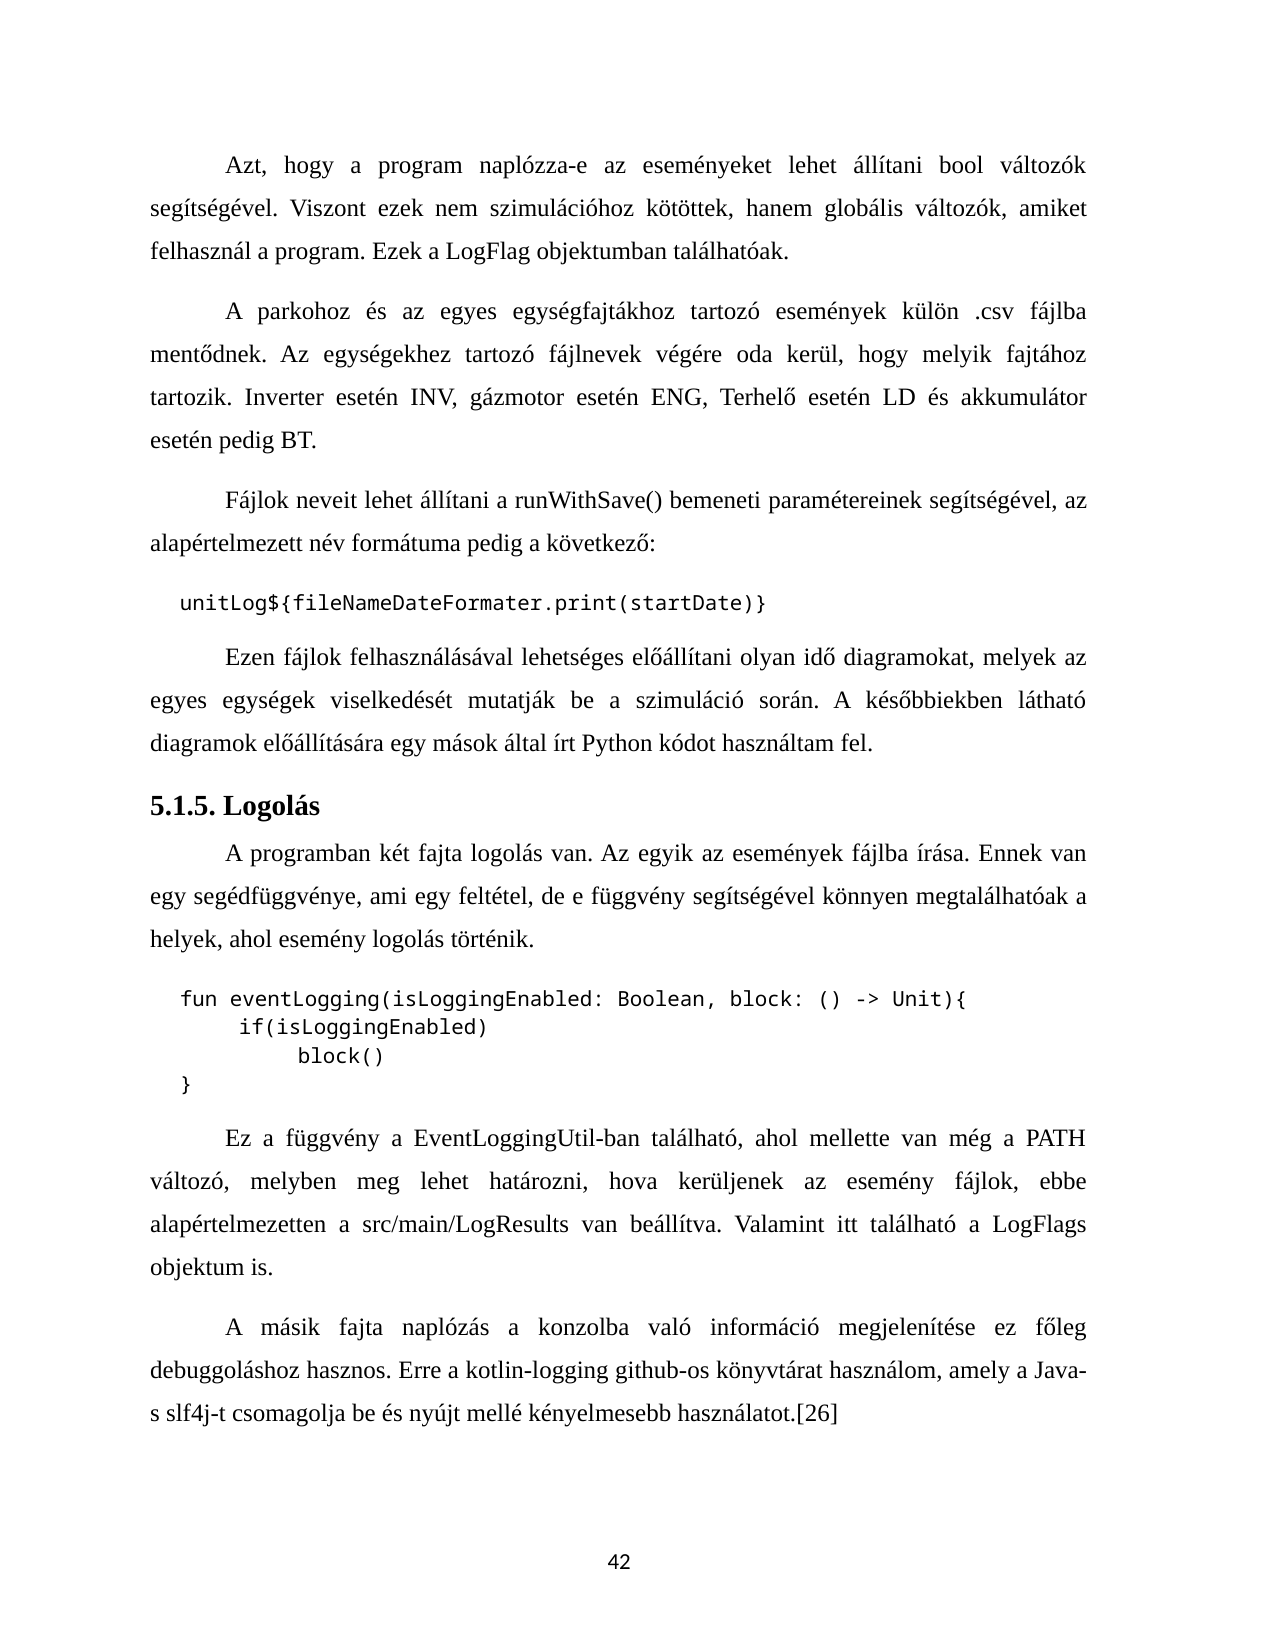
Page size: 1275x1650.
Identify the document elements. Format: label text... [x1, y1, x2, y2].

text fun eventLogging(isLoggingEnabled: Boolean, block: () -> Unit){ [179, 984, 1087, 1012]
text block() [179, 1041, 1087, 1069]
text unitLog${fileNameDateFormater.print(startDate)} [179, 588, 1087, 617]
text A programban két fajta logolás van. Az egyik az események fájlba írása. Ennek van egy segédfüggvénye, ami egy feltétel, de e függvény segítségével könnyen megtalálhatóak a helyek, ahol esemény logolás történik. [150, 838, 1087, 953]
text Azt, hogy a program naplózza-e az eseményeket lehet állítani bool változók segítségével. Viszont ezek nem szimulációhoz kötöttek, hanem globális változók, amiket felhasznál a program. Ezek a LogFlag objektumban találhatóak. [150, 150, 1087, 265]
subtitle Logolás [150, 788, 1087, 821]
text Ezen fájlok felhasználásával lehetséges előállítani olyan idő diagramokat, melyek az egyes egységek viselkedését mutatják be a szimuláció során. A későbbiekben látható diagramok előállítására egy mások által írt Python kódot használtam fel. [150, 642, 1087, 757]
text A másik fajta naplózás a konzolba való információ megjelenítése ez főleg debuggoláshoz hasznos. Erre a kotlin-logging github-os könyvtárat használom, amely a Java-s slf4j-t csomagolja be és nyújt mellé kényelmesebb használatot.[26] [150, 1312, 1087, 1427]
text if(isLoggingEnabled) [179, 1012, 1087, 1041]
text A parkohoz és az egyes egységfajtákhoz tartozó események külön .csv fájlba mentődnek. Az egységekhez tartozó fájlnevek végére oda kerül, hogy melyik fajtához tartozik. Inverter esetén INV, gázmotor esetén ENG, Terhelő esetén LD és akkumulátor esetén pedig BT. [150, 296, 1087, 454]
text Ez a függvény a EventLoggingUtil-ban található, ahol mellette van még a PATH változó, melyben meg lehet határozni, hova kerüljenek az esemény fájlok, ebbe alapértelmezetten a src/main/LogResults van beállítva. Valamint itt található a LogFlags objektum is. [150, 1123, 1087, 1281]
text Fájlok neveit lehet állítani a runWithSave() bemeneti paramétereinek segítségével, az alapértelmezett név formátuma pedig a következő: [150, 485, 1087, 557]
text } [179, 1069, 1087, 1098]
